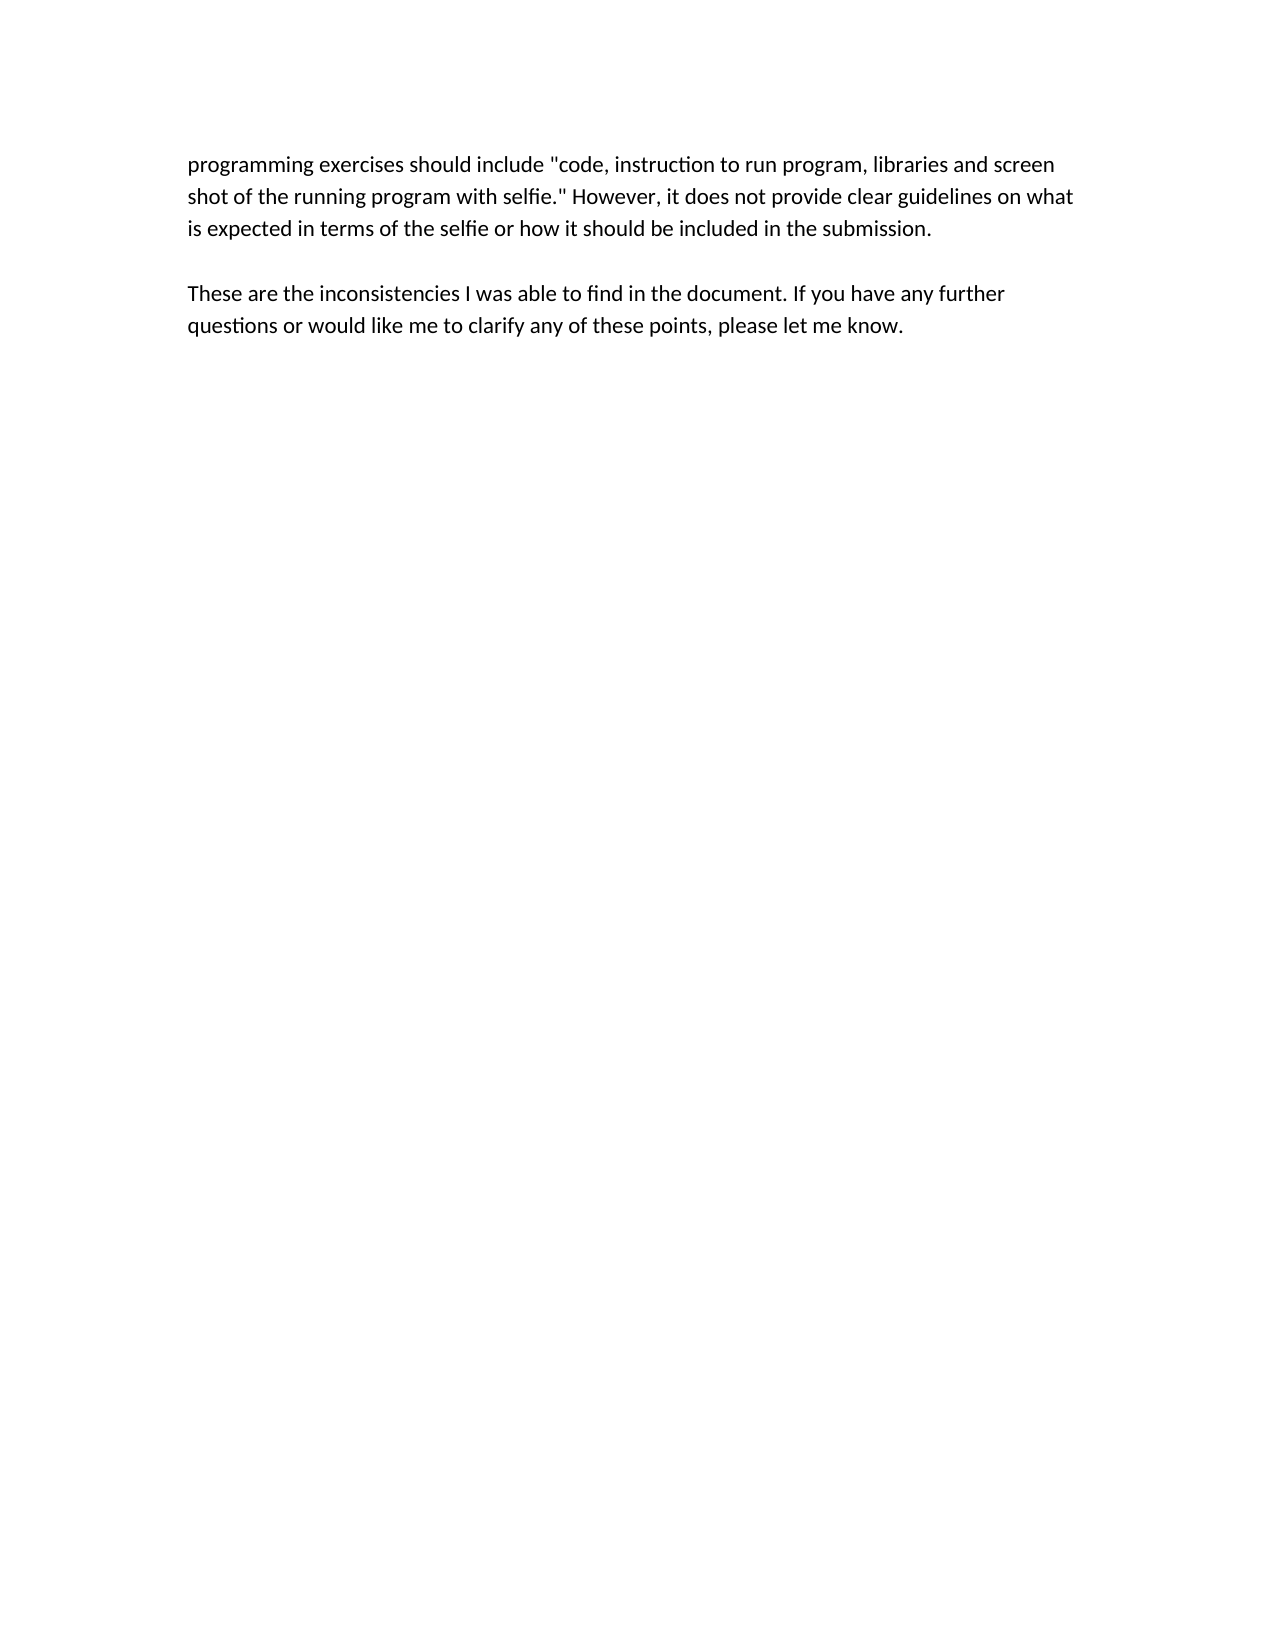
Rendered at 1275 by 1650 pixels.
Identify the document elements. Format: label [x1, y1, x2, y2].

text [187, 150, 1087, 339]
